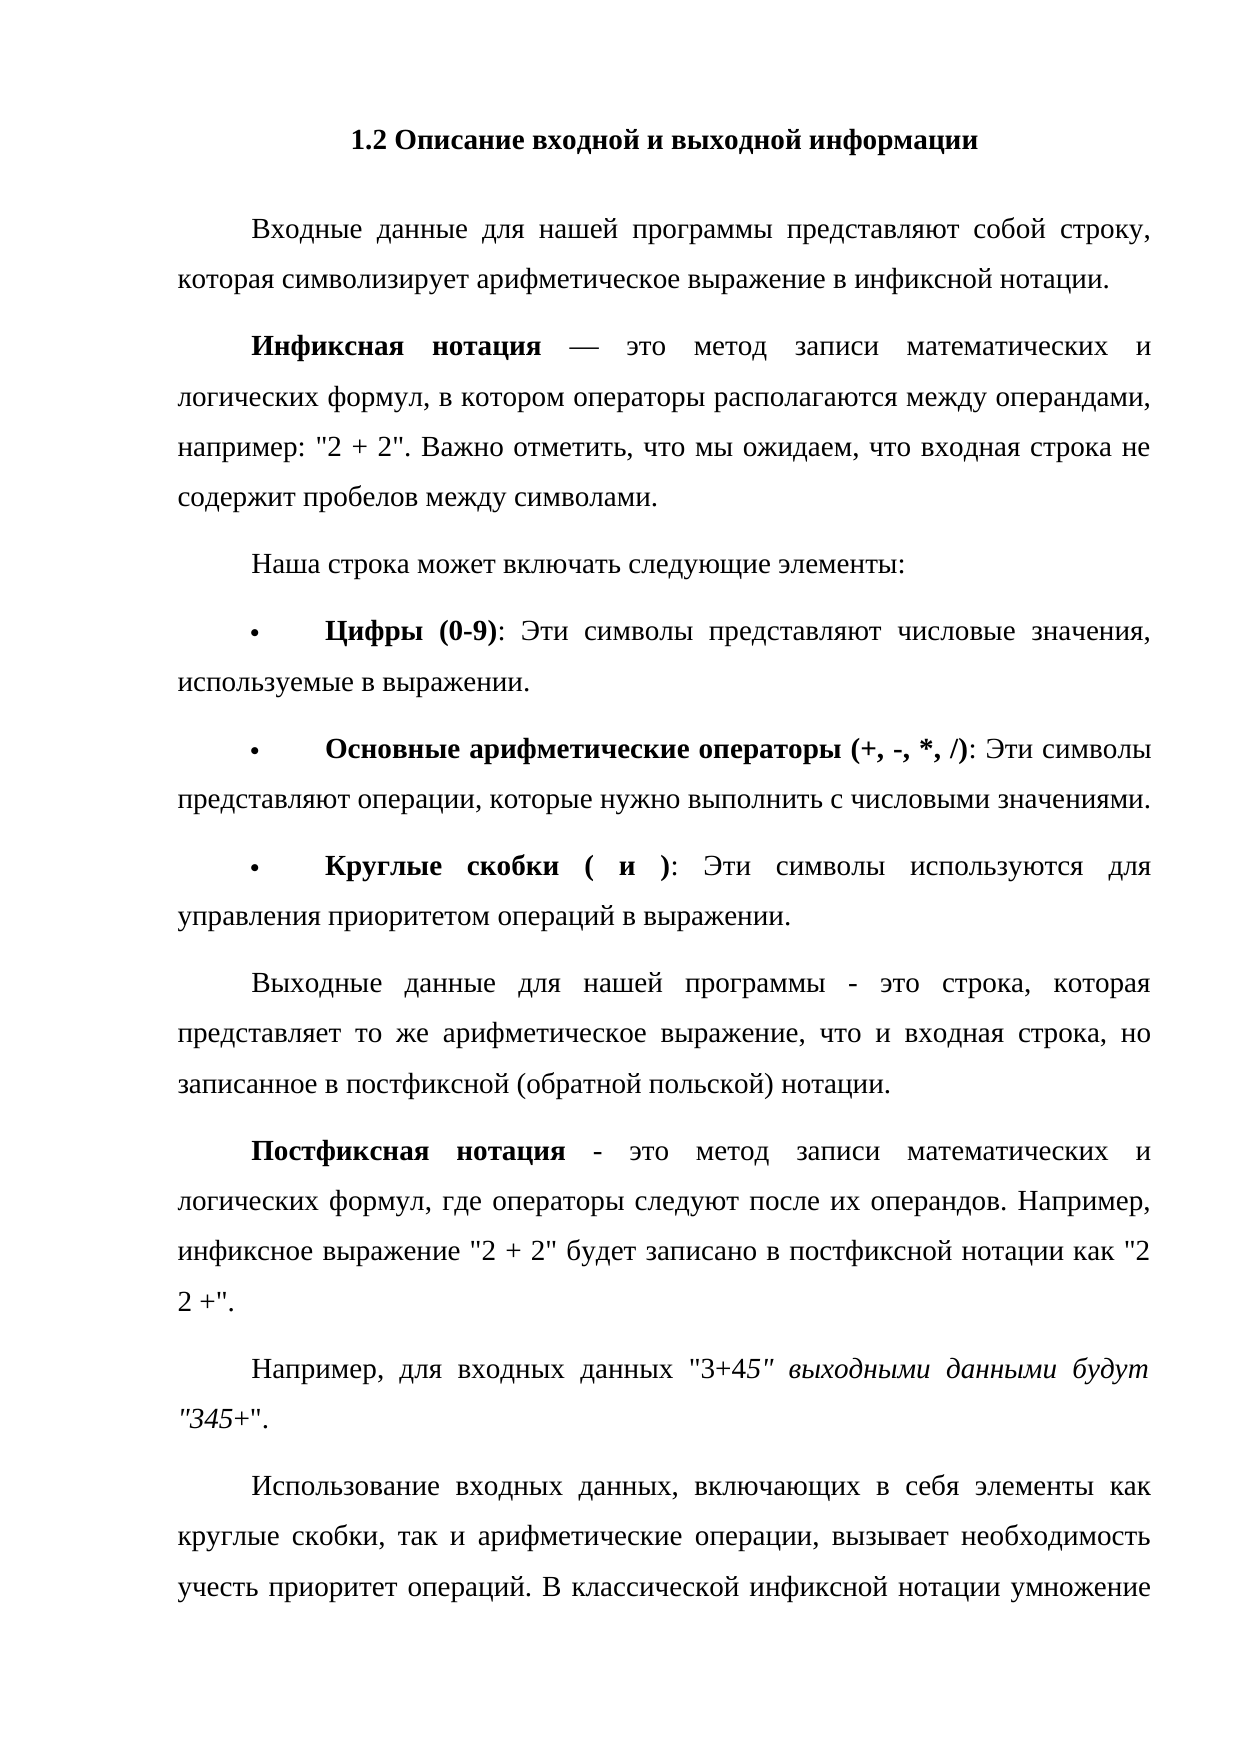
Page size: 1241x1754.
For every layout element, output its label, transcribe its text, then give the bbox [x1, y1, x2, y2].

text Выходные данные для нашей программы - это строка, которая представляет то же арифметическое выражение, что и входная строка, но записанное в постфиксной (обратной польской) нотации. [177, 965, 1152, 1099]
text Инфиксная нотация — это метод записи математических и логических формул, в котором операторы располагаются между операндами, например: "2 + 2". Важно отметить, что мы ожидаем, что входная строка не содержит пробелов между символами. [177, 328, 1152, 513]
text Наша строка может включать следующие элементы: [177, 546, 1152, 580]
list Круглые скобки ( и ): Эти символы используются для управления приоритетом операций в выражении. [177, 848, 1152, 932]
list Основные арифметические операторы (+, -, *, /): Эти символы представляют операции, которые нужно выполнить с числовыми значениями. [177, 731, 1152, 814]
text Входные данные для нашей программы представляют собой строку, которая символизирует арифметическое выражение в инфиксной нотации. [177, 211, 1152, 295]
text Например, для входных данных "3+45" выходными данными будут "345+". [177, 1351, 1152, 1435]
subtitle 1.2 Описание входной и выходной информации [177, 122, 1152, 156]
text Постфиксная нотация - это метод записи математических и логических формул, где операторы следуют после их операндов. Например, инфиксное выражение "2 + 2" будет записано в постфиксной нотации как "2 2 +". [177, 1133, 1152, 1317]
list Цифры (0-9): Эти символы представляют числовые значения, используемые в выражении. [177, 613, 1152, 697]
